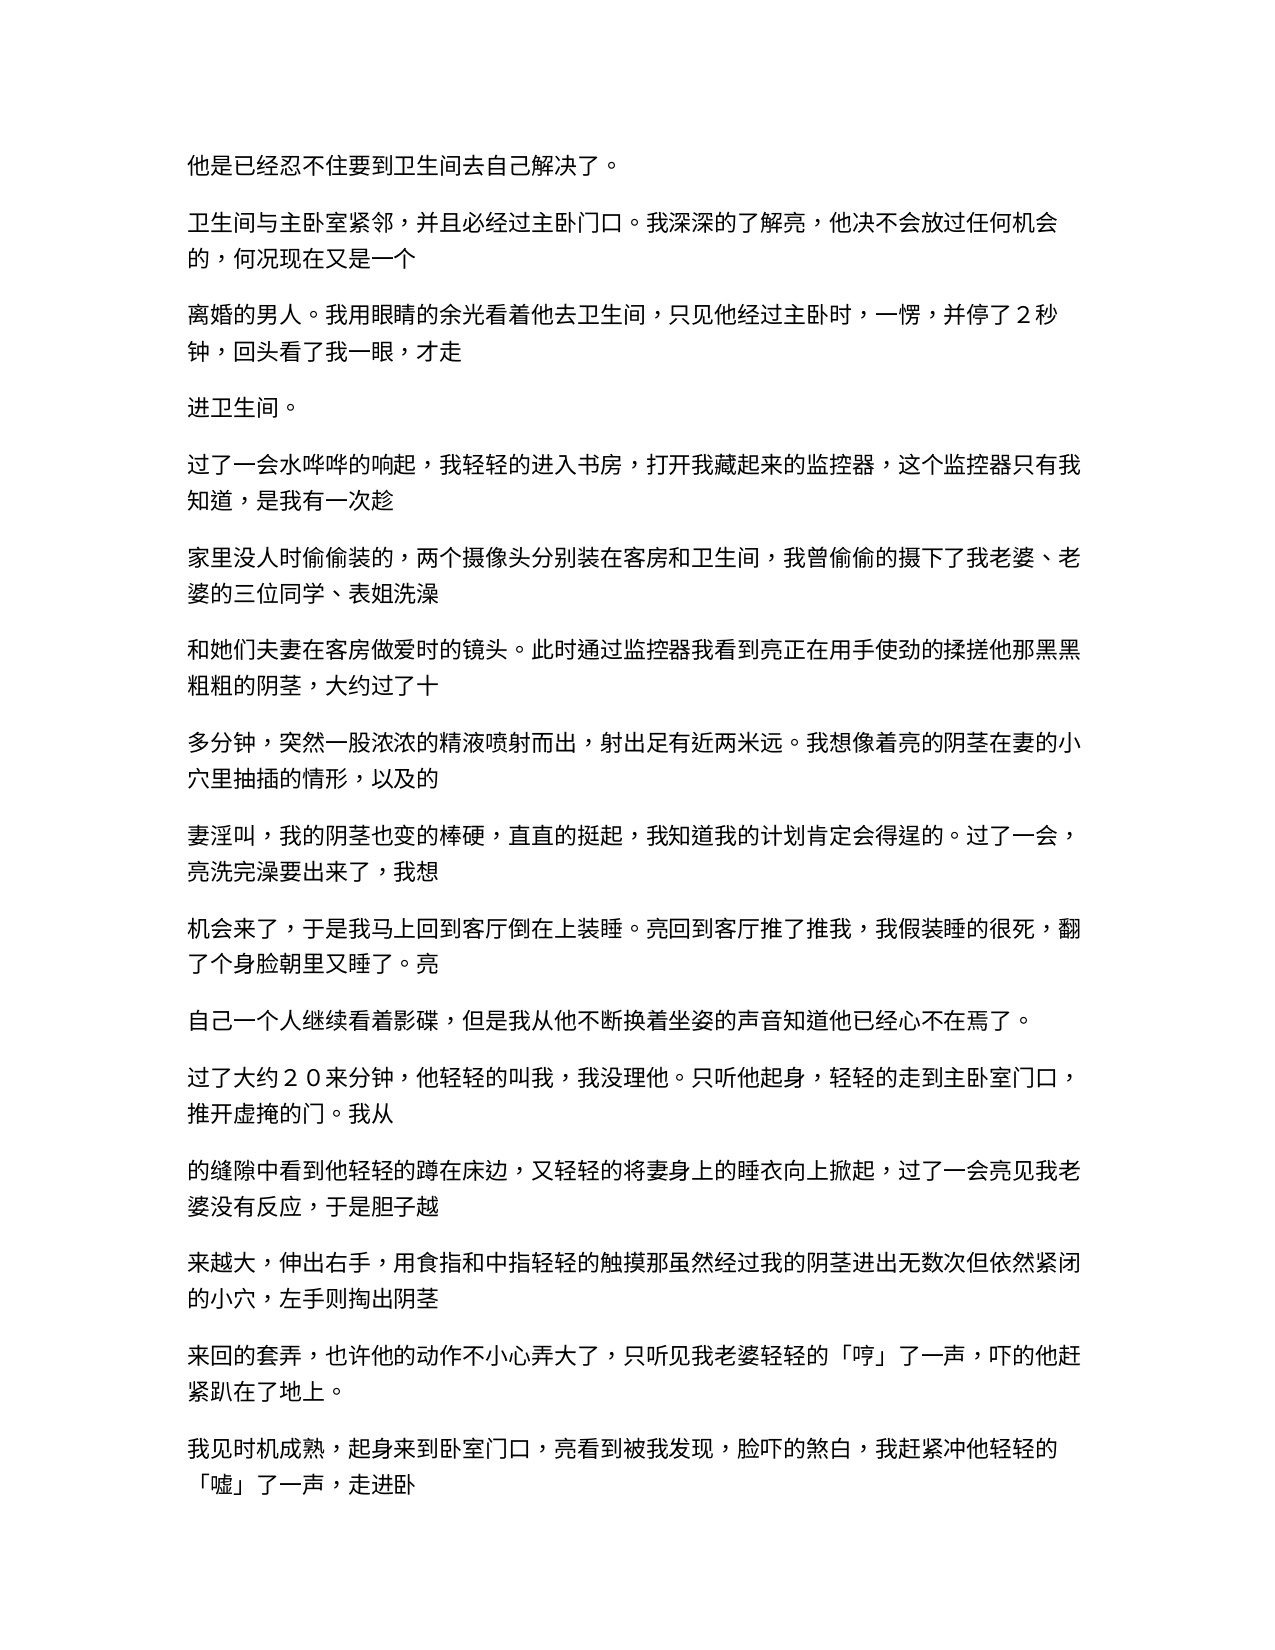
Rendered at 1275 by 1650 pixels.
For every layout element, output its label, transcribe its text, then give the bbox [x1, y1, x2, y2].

text 妻淫叫，我的阴茎也变的棒硬，直直的挺起，我知道我的计划肯定会得逞的。过了一会，亮洗完澡要出来了，我想 [187, 820, 1087, 887]
text 来越大，伸出右手，用食指和中指轻轻的触摸那虽然经过我的阴茎进出无数次但依然紧闭的小穴，左手则掏出阴茎 [187, 1247, 1087, 1314]
text 家里没人时偷偷装的，两个摄像头分别装在客房和卫生间，我曾偷偷的摄下了我老婆、老婆的三位同学、表姐洗澡 [187, 542, 1087, 609]
text 多分钟，突然一股浓浓的精液喷射而出，射出足有近两米远。我想像着亮的阴茎在妻的小穴里抽插的情形，以及的 [187, 727, 1087, 794]
text 和她们夫妻在客房做爱时的镜头。此时通过监控器我看到亮正在用手使劲的揉搓他那黑黑粗粗的阴茎，大约过了十 [187, 634, 1087, 702]
text 过了一会水哗哗的响起，我轻轻的进入书房，打开我藏起来的监控器，这个监控器只有我知道，是我有一次趁 [187, 449, 1087, 516]
text 离婚的男人。我用眼睛的余光看着他去卫生间，只见他经过主卧时，一愣，并停了２秒钟，回头看了我一眼，才走 [187, 299, 1087, 367]
text 进卫生间。 [187, 392, 1087, 423]
text 我见时机成熟，起身来到卧室门口，亮看到被我发现，脸吓的煞白，我赶紧冲他轻轻的「嘘」了一声，走进卧 [187, 1433, 1087, 1500]
text 的缝隙中看到他轻轻的蹲在床边，又轻轻的将妻身上的睡衣向上掀起，过了一会亮见我老婆没有反应，于是胆子越 [187, 1155, 1087, 1222]
text 自己一个人继续看着影碟，但是我从他不断换着坐姿的声音知道他已经心不在焉了。 [187, 1005, 1087, 1036]
text 来回的套弄，也许他的动作不小心弄大了，只听见我老婆轻轻的「哼」了一声，吓的他赶紧趴在了地上。 [187, 1340, 1087, 1407]
text 卫生间与主卧室紧邻，并且必经过主卧门口。我深深的了解亮，他决不会放过任何机会的，何况现在又是一个 [187, 207, 1087, 274]
text 过了大约２０来分钟，他轻轻的叫我，我没理他。只听他起身，轻轻的走到主卧室门口，推开虚掩的门。我从 [187, 1062, 1087, 1129]
text 他是已经忍不住要到卫生间去自己解决了。 [187, 150, 1087, 181]
text 机会来了，于是我马上回到客厅倒在上装睡。亮回到客厅推了推我，我假装睡的很死，翻了个身脸朝里又睡了。亮 [187, 912, 1087, 980]
